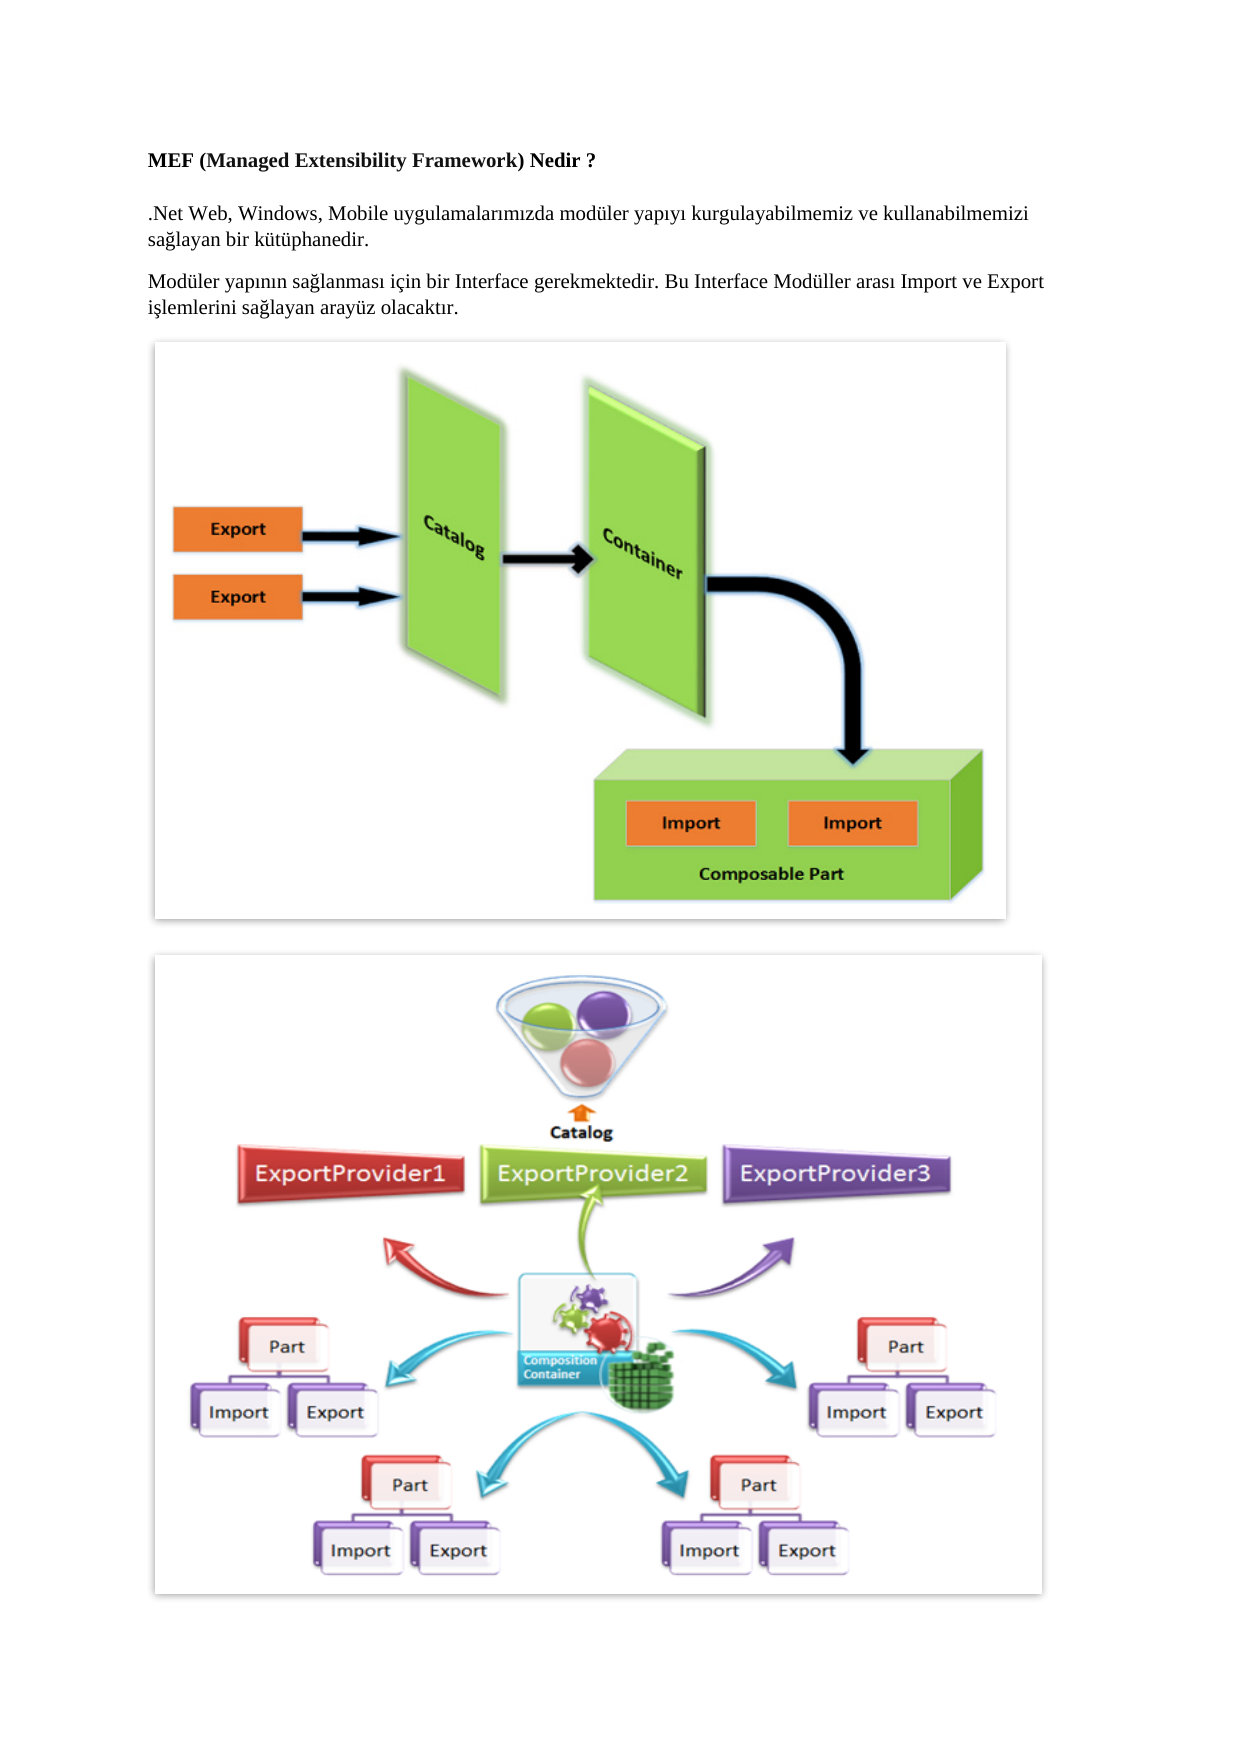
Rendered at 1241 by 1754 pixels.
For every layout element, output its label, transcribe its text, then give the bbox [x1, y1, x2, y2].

text .Net Web, Windows, Mobile uygulamalarımızda modüler yapıyı kurgulayabilmemiz ve kullanabilmemizi sağlayan bir kütüphanedir. [148, 201, 1093, 251]
picture [169, 969, 1028, 1579]
picture [169, 357, 991, 904]
subtitle MEF (Managed Extensibility Framework) Nedir ? [148, 148, 1093, 172]
text Modüler yapının sağlanması için bir Interface gerekmektedir. Bu Interface Modüller arası Import ve Export işlemlerini sağlayan arayüz olacaktır. [148, 269, 1093, 319]
